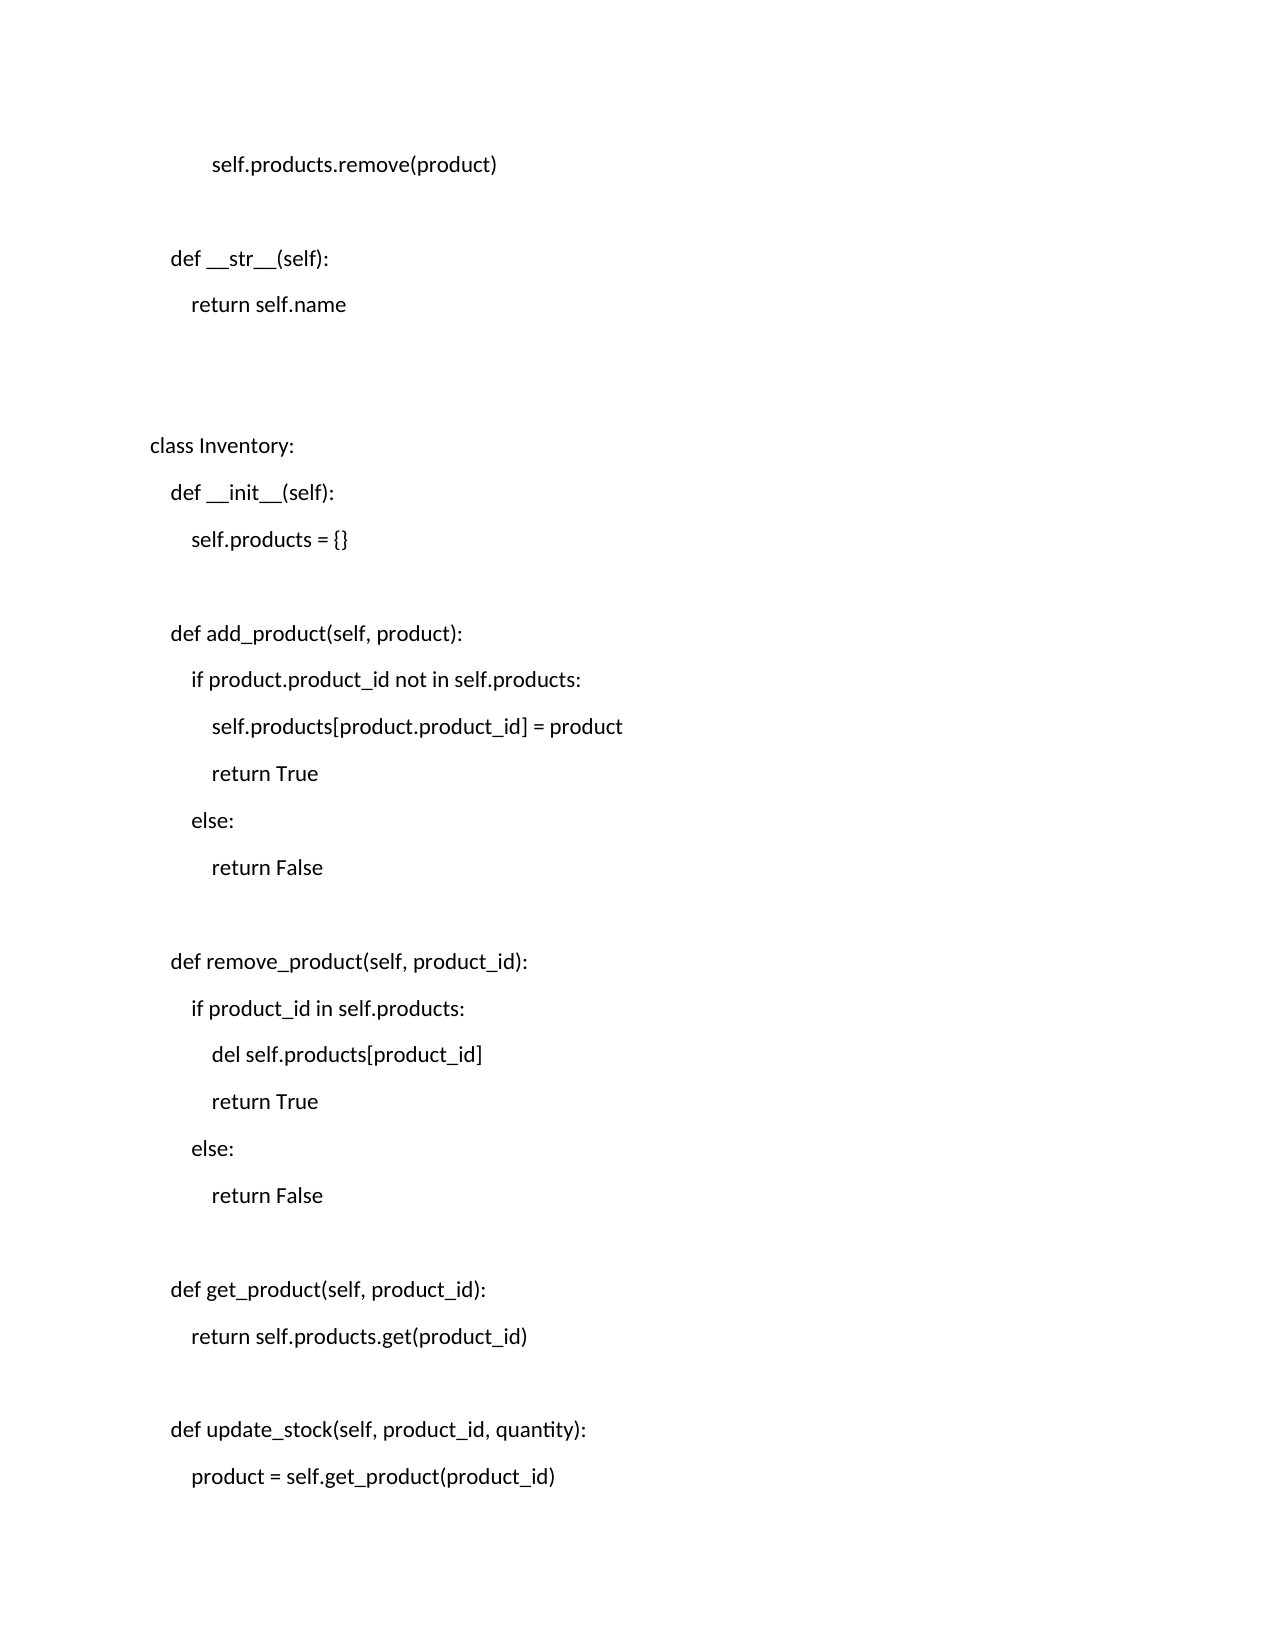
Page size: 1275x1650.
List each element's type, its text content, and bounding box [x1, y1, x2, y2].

text else: [150, 806, 1125, 834]
text self.products.remove(product) [150, 150, 1125, 178]
text def get_product(self, product_id): [150, 1275, 1125, 1303]
text return self.name [150, 291, 1125, 319]
text else: [150, 1134, 1125, 1162]
text def __init__(self): [150, 478, 1125, 506]
text class Inventory: [150, 431, 1125, 459]
text return self.products.get(product_id) [150, 1322, 1125, 1350]
text return False [150, 853, 1125, 881]
text def add_product(self, product): [150, 619, 1125, 647]
text del self.products[product_id] [150, 1041, 1125, 1069]
text return False [150, 1181, 1125, 1209]
text def update_stock(self, product_id, quantity): [150, 1416, 1125, 1444]
text self.products = {} [150, 525, 1125, 553]
text return True [150, 759, 1125, 787]
text if product.product_id not in self.products: [150, 666, 1125, 694]
text if product_id in self.products: [150, 994, 1125, 1022]
text return True [150, 1087, 1125, 1116]
text def remove_product(self, product_id): [150, 947, 1125, 975]
text def __str__(self): [150, 244, 1125, 272]
text product = self.get_product(product_id) [150, 1462, 1125, 1491]
text self.products[product.product_id] = product [150, 712, 1125, 741]
